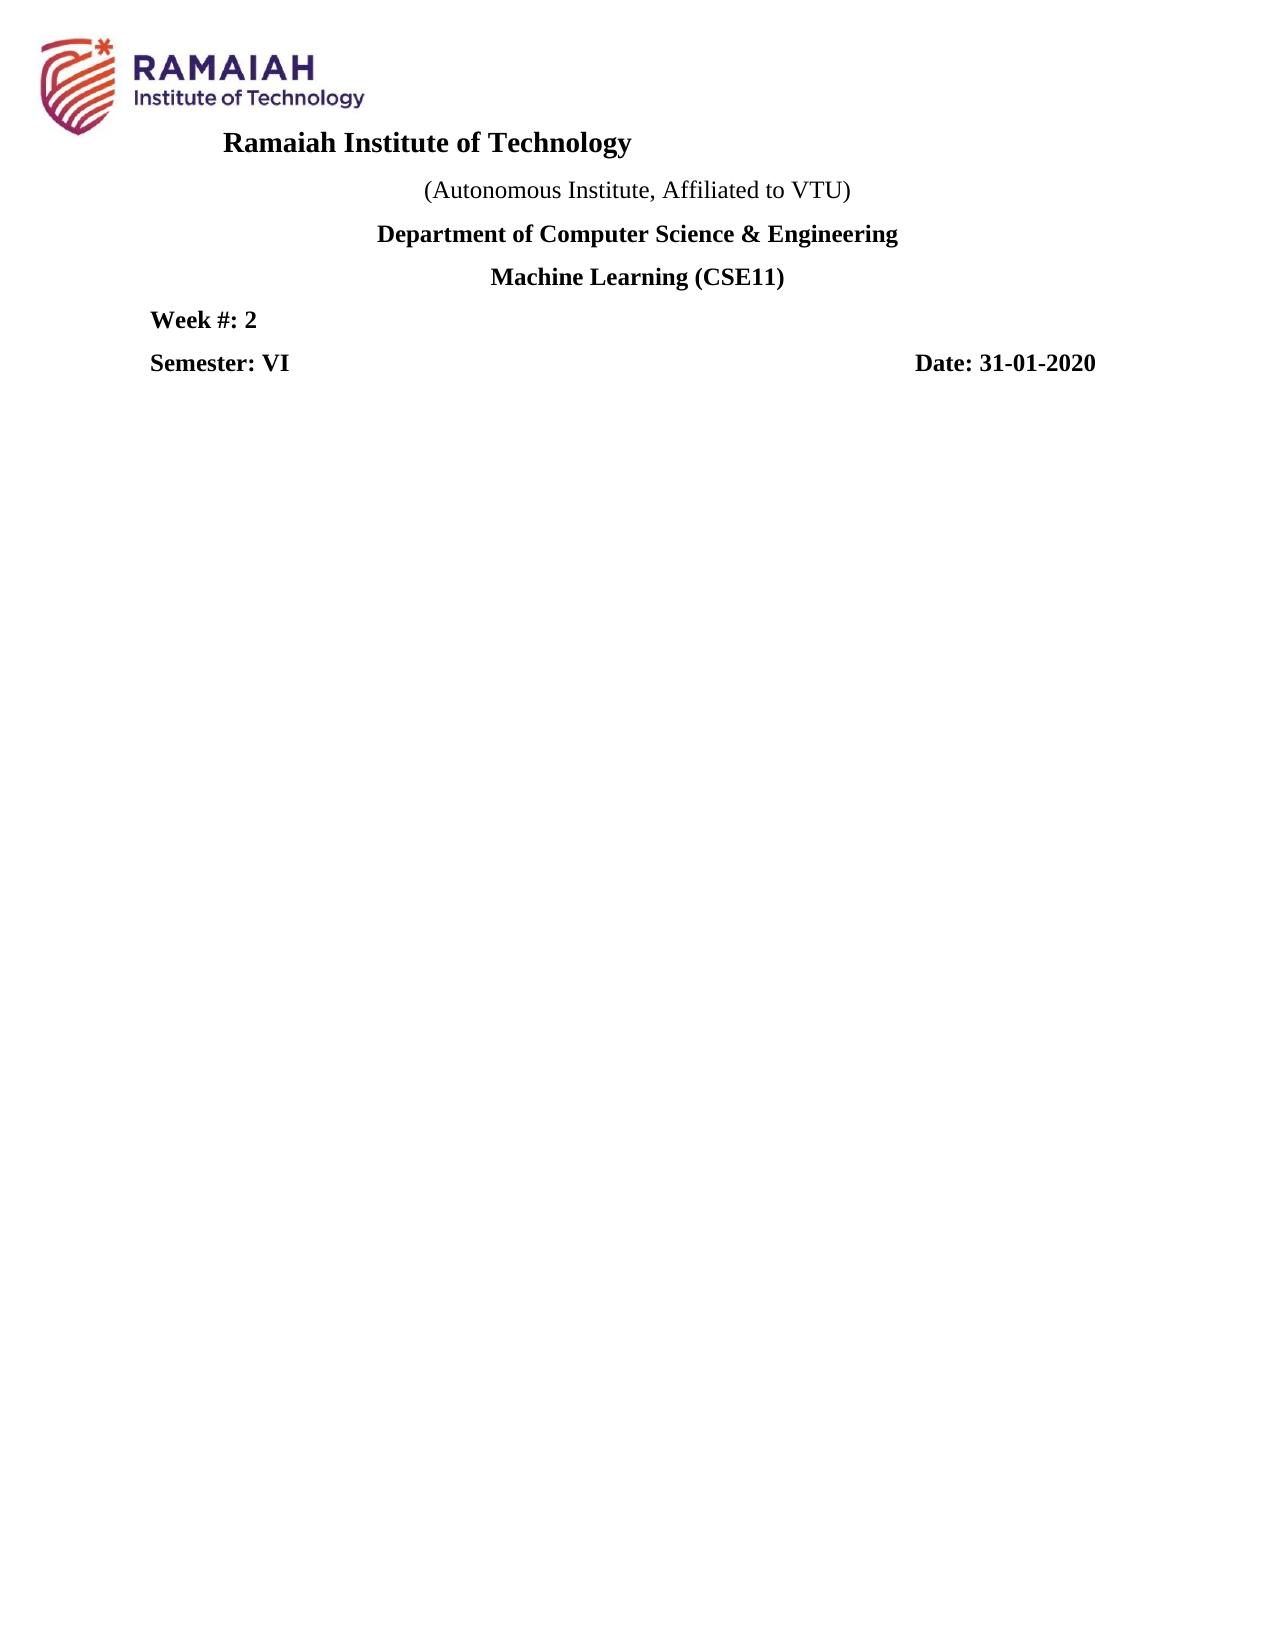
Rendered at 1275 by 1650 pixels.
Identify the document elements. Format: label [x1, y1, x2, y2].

picture [36, 35, 369, 140]
picture [230, 134, 237, 140]
